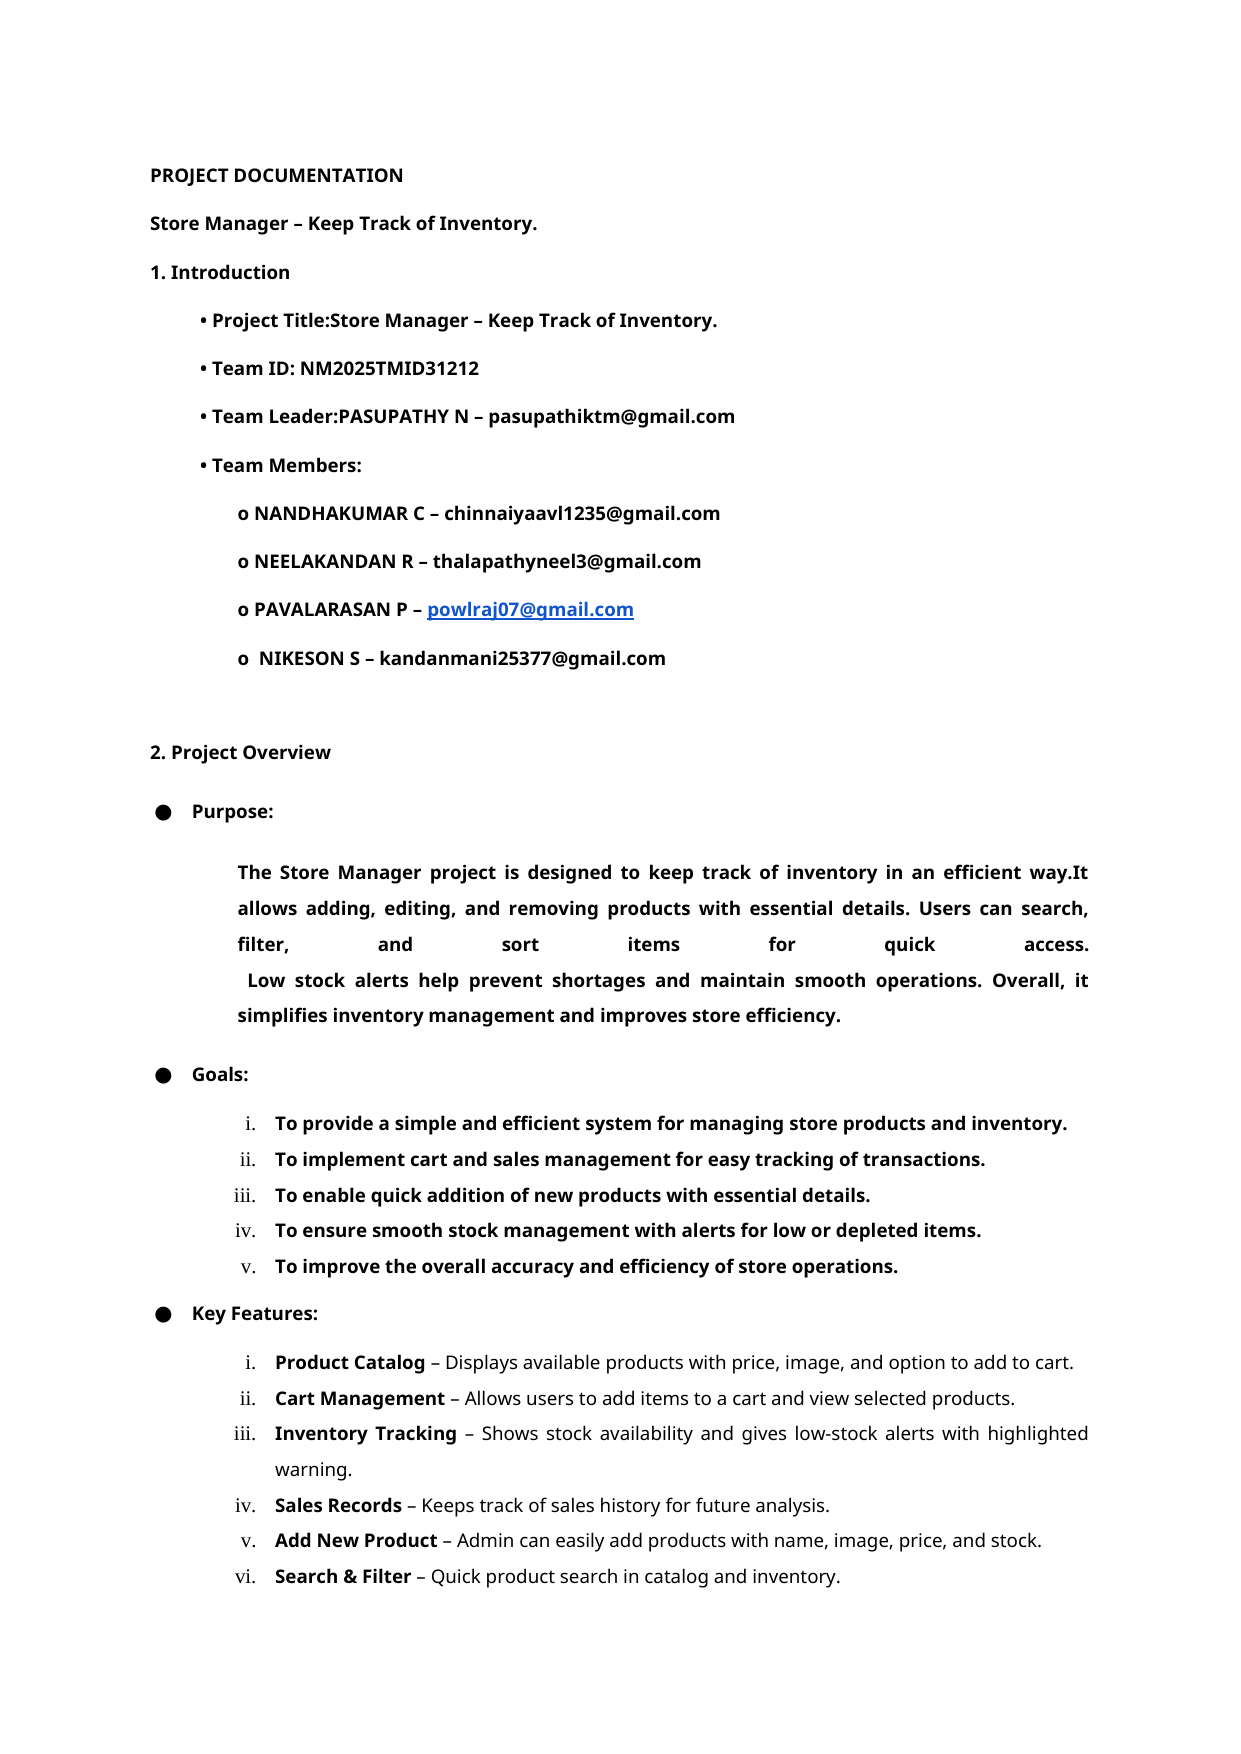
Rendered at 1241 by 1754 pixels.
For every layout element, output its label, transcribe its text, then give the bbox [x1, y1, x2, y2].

list Purpose: [154, 787, 1090, 830]
list Inventory Tracking – Shows stock availability and gives low-stock alerts with highlighted warning. [256, 1421, 1090, 1482]
list Key Features: [154, 1289, 1090, 1332]
list To improve the overall accuracy and efficiency of store operations. [256, 1253, 1090, 1279]
text Store Manager – Keep Track of Inventory. [150, 211, 1090, 236]
list To provide a simple and efficient system for managing store products and inventory. [256, 1111, 1090, 1136]
text o NANDHAKUMAR C – chinnaiyaavl1235@gmail.com [200, 500, 1090, 526]
text o NEELAKANDAN R – thalapathyneel3@gmail.com [200, 548, 1090, 574]
list To enable quick addition of new products with essential details. [256, 1182, 1090, 1208]
list Cart Management – Allows users to add items to a cart and view selected products. [256, 1385, 1090, 1410]
text • Team Members: [150, 452, 1090, 477]
text PROJECT DOCUMENTATION [150, 162, 1090, 188]
list Search & Filter – Quick product search in catalog and inventory. [256, 1563, 1090, 1589]
text 2. Project Overview [150, 739, 1090, 765]
list To ensure smooth stock management with alerts for low or depleted items. [256, 1218, 1090, 1243]
list Add New Product – Admin can easily add products with name, image, price, and stock. [256, 1528, 1090, 1553]
list Product Catalog – Displays available products with price, image, and option to add to cart. [256, 1349, 1090, 1374]
text o NIKESON S – kandanmani25377@gmail.com [200, 645, 1090, 670]
text • Team Leader:PASUPATHY N – pasupathiktm@gmail.com [150, 404, 1090, 429]
text • Team ID: NM2025TMID31212 [150, 355, 1090, 381]
text • Project Title:Store Manager – Keep Track of Inventory. [150, 307, 1090, 333]
text o PAVALARASAN P – powlraj07@gmail.com [200, 597, 1090, 622]
list Sales Records – Keeps track of sales history for future analysis. [256, 1492, 1090, 1517]
list Goals: [154, 1051, 1090, 1093]
text 1. Introduction [150, 259, 1090, 284]
text The Store Manager project is designed to keep track of inventory in an efficient way.It allows adding, editing, and removing products with essential details. Users can search, filter, and sort items for quick access. Low stock alerts help prevent shortages and maintain smooth operations. Overall, it simplifies inventory management and improves store efficiency. [237, 860, 1090, 1028]
list To implement cart and sales management for easy tracking of transactions. [256, 1146, 1090, 1172]
